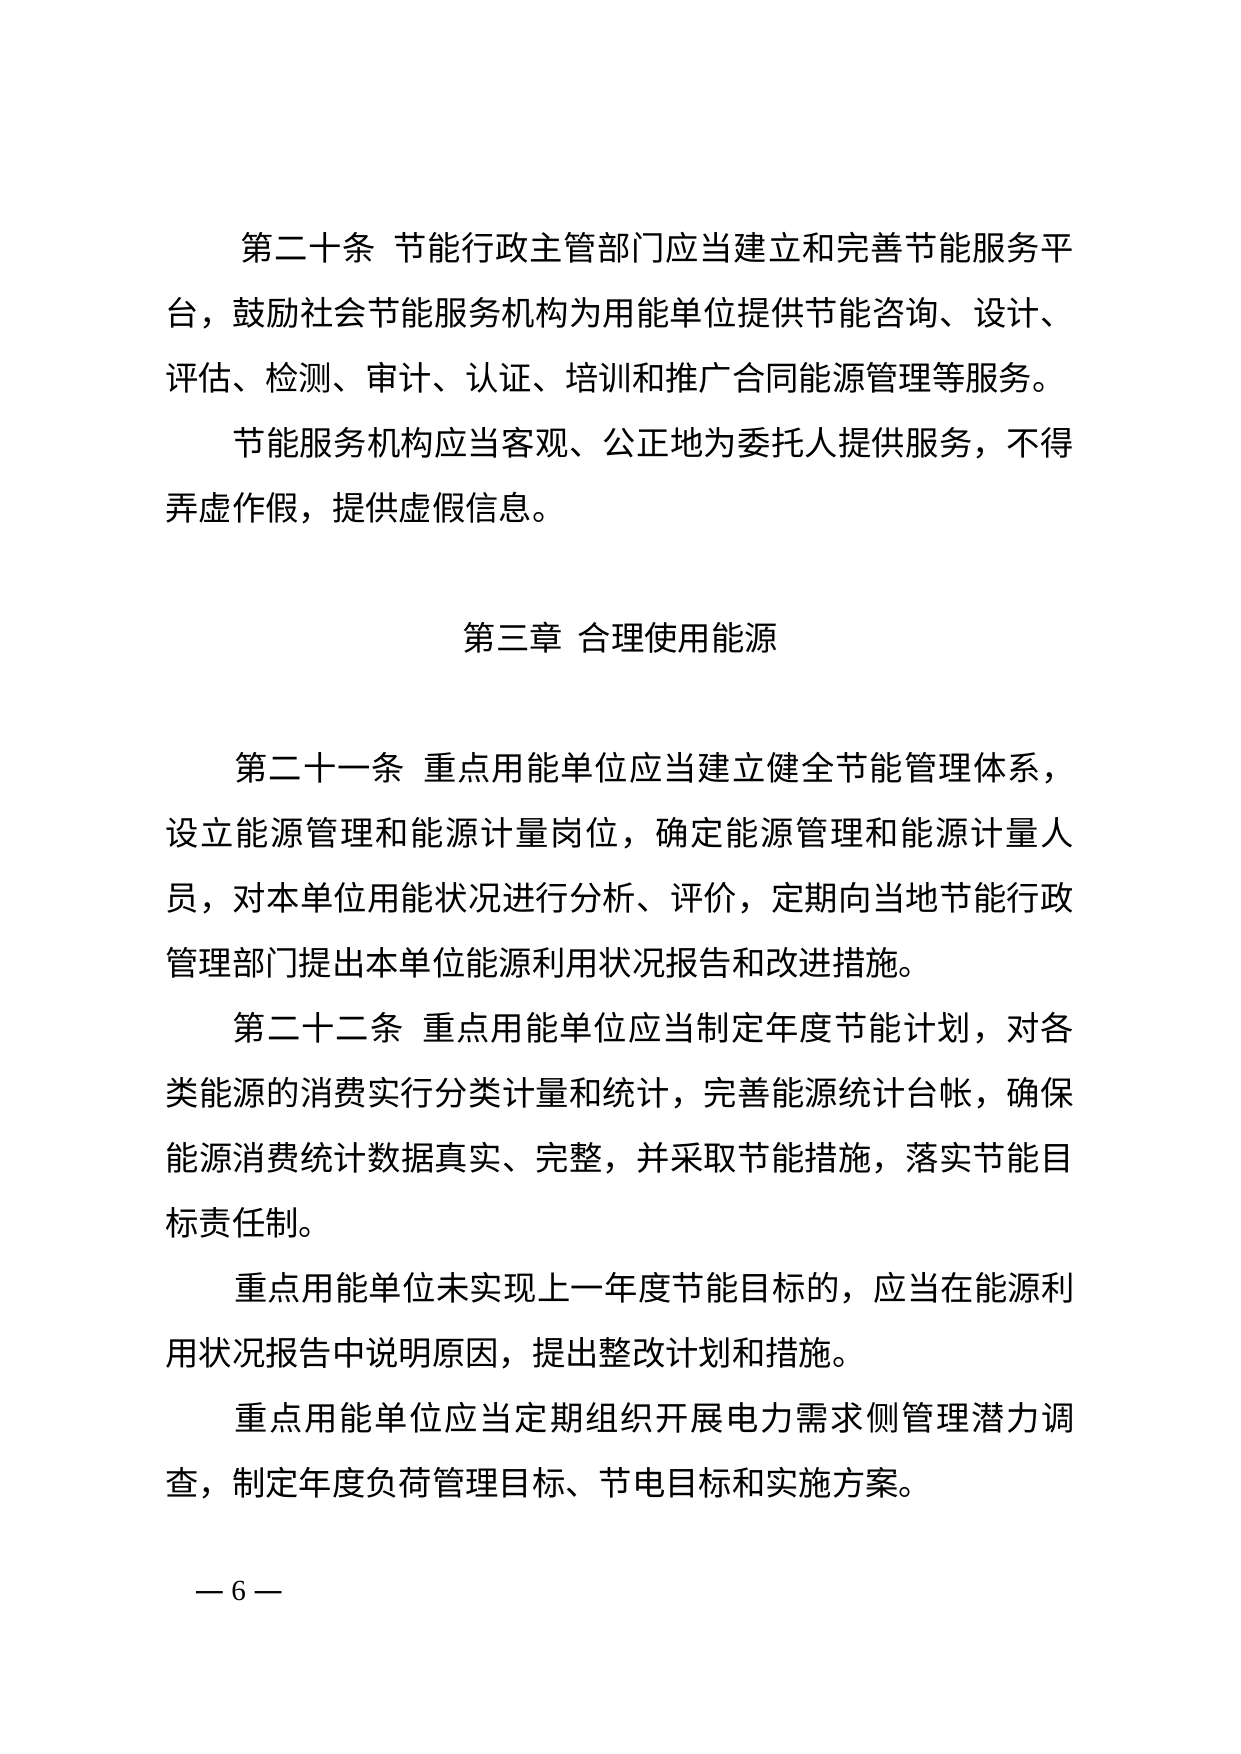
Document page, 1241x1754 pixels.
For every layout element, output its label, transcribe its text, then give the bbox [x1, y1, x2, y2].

text 第二十二条 重点用能单位应当制定年度节能计划，对各类能源的消费实行分类计量和统计，完善能源统计台帐，确保能源消费统计数据真实、完整，并采取节能措施，落实节能目标责任制。 [165, 994, 1075, 1254]
text 第二十一条 重点用能单位应当建立健全节能管理体系，设立能源管理和能源计量岗位，确定能源管理和能源计量人员，对本单位用能状况进行分析、评价，定期向当地节能行政管理部门提出本单位能源利用状况报告和改进措施。 [165, 734, 1075, 994]
text 重点用能单位未实现上一年度节能目标的，应当在能源利用状况报告中说明原因，提出整改计划和措施。 [165, 1254, 1075, 1384]
text 节能服务机构应当客观、公正地为委托人提供服务，不得弄虚作假，提供虚假信息。 [165, 409, 1075, 539]
text 第二十条 节能行政主管部门应当建立和完善节能服务平台，鼓励社会节能服务机构为用能单位提供节能咨询、设计、评估、检测、审计、认证、培训和推广合同能源管理等服务。 [165, 214, 1075, 409]
text 重点用能单位应当定期组织开展电力需求侧管理潜力调查，制定年度负荷管理目标、节电目标和实施方案。 [165, 1384, 1075, 1514]
list 第三章 合理使用能源 [165, 604, 1075, 669]
